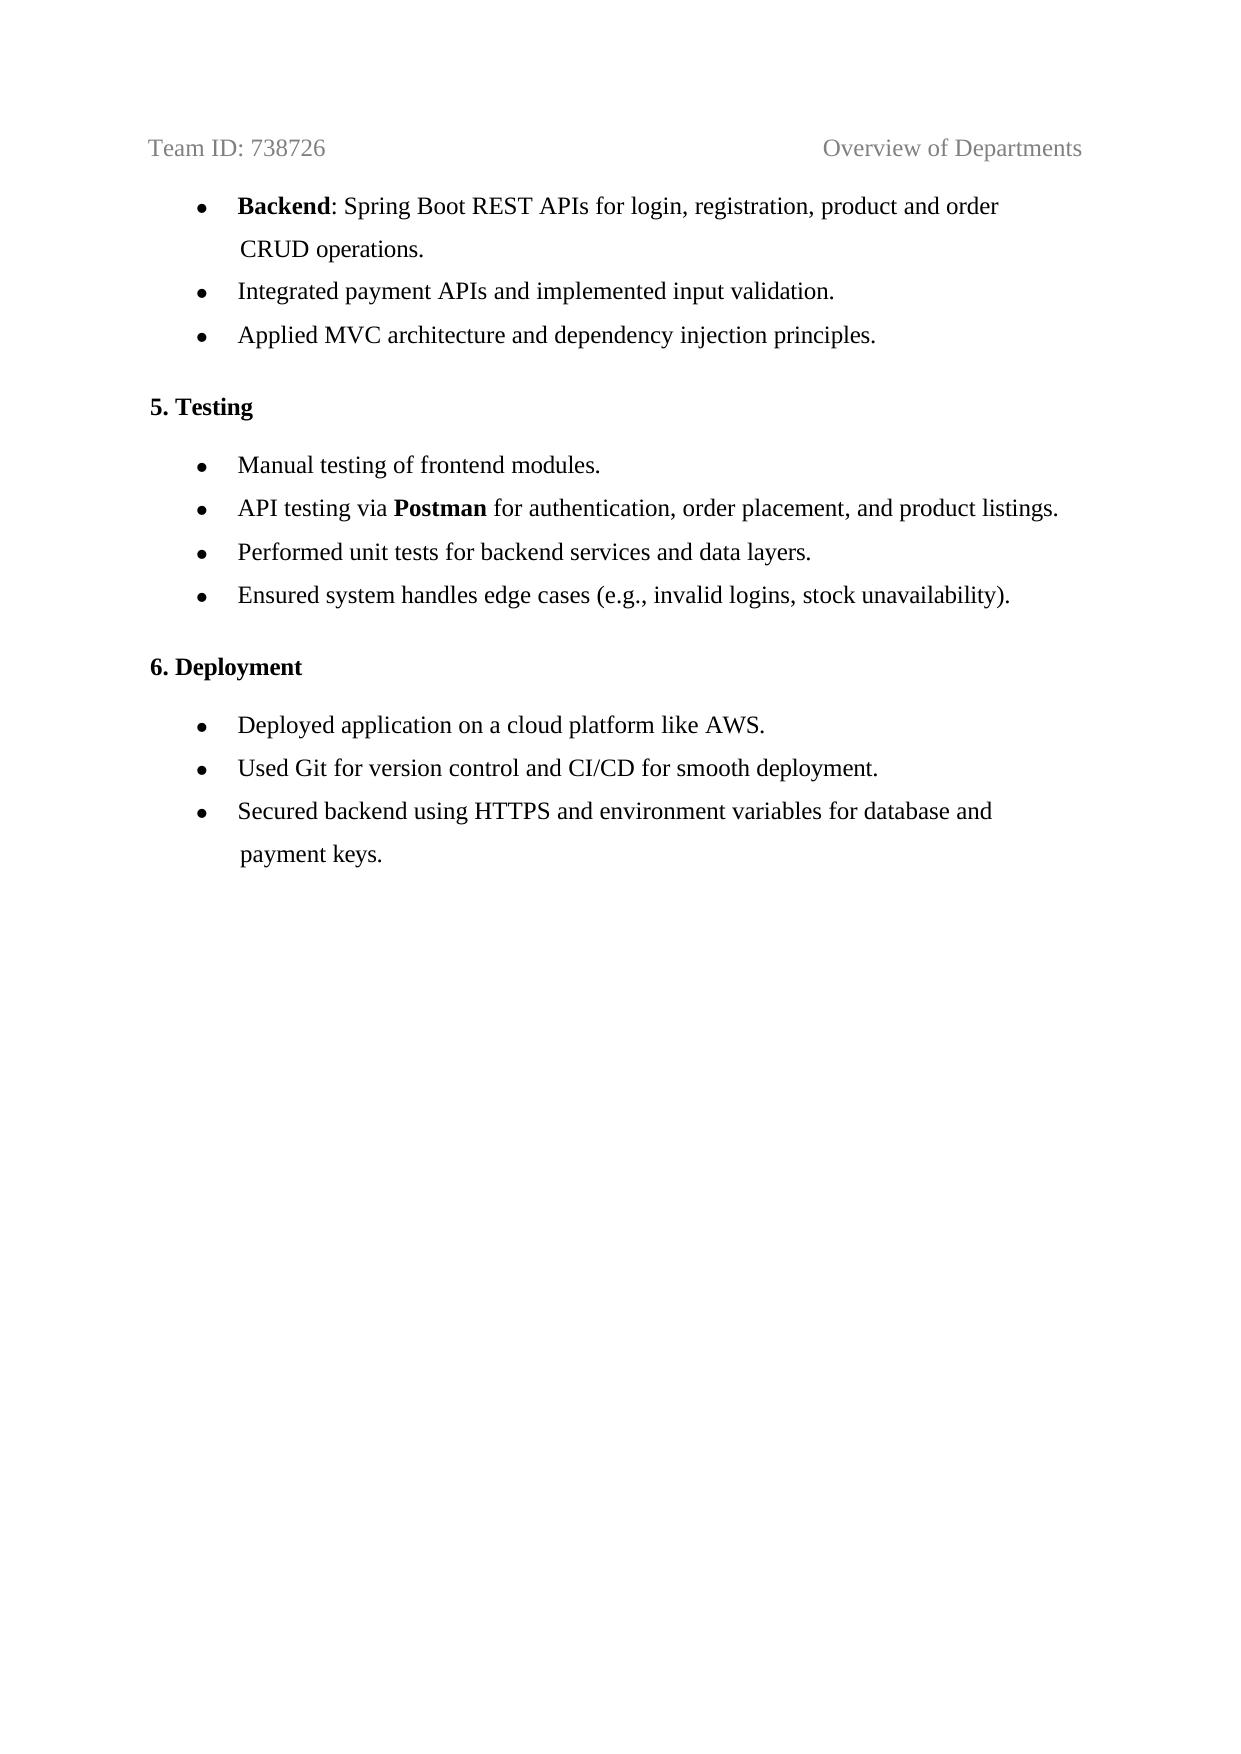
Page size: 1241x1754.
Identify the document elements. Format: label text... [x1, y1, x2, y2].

list Deployed application on a cloud platform like AWS. [196, 710, 1166, 739]
list Ensured system handles edge cases (e.g., invalid logins, stock unavailability). [196, 580, 1166, 608]
list Manual testing of frontend modules. [196, 451, 1166, 479]
list Performed unit tests for backend services and data layers. [196, 537, 1166, 566]
list Integrated payment APIs and implemented input validation. [196, 277, 1166, 305]
list Secured backend using HTTPS and environment variables for database and payment keys. [196, 796, 1084, 868]
list Applied MVC architecture and dependency injection principles. [196, 320, 1166, 349]
list API testing via Postman for authentication, order placement, and product listings. [196, 493, 1166, 522]
text Team ID: 738726 Overview of Departments [148, 133, 1166, 162]
list Used Git for version control and CI/CD for smooth deployment. [196, 753, 1166, 782]
subtitle Deployment [150, 652, 1166, 681]
list Backend: Spring Boot REST APIs for login, registration, product and order CRUD operations. [196, 191, 1074, 263]
subtitle Testing [150, 392, 1166, 421]
